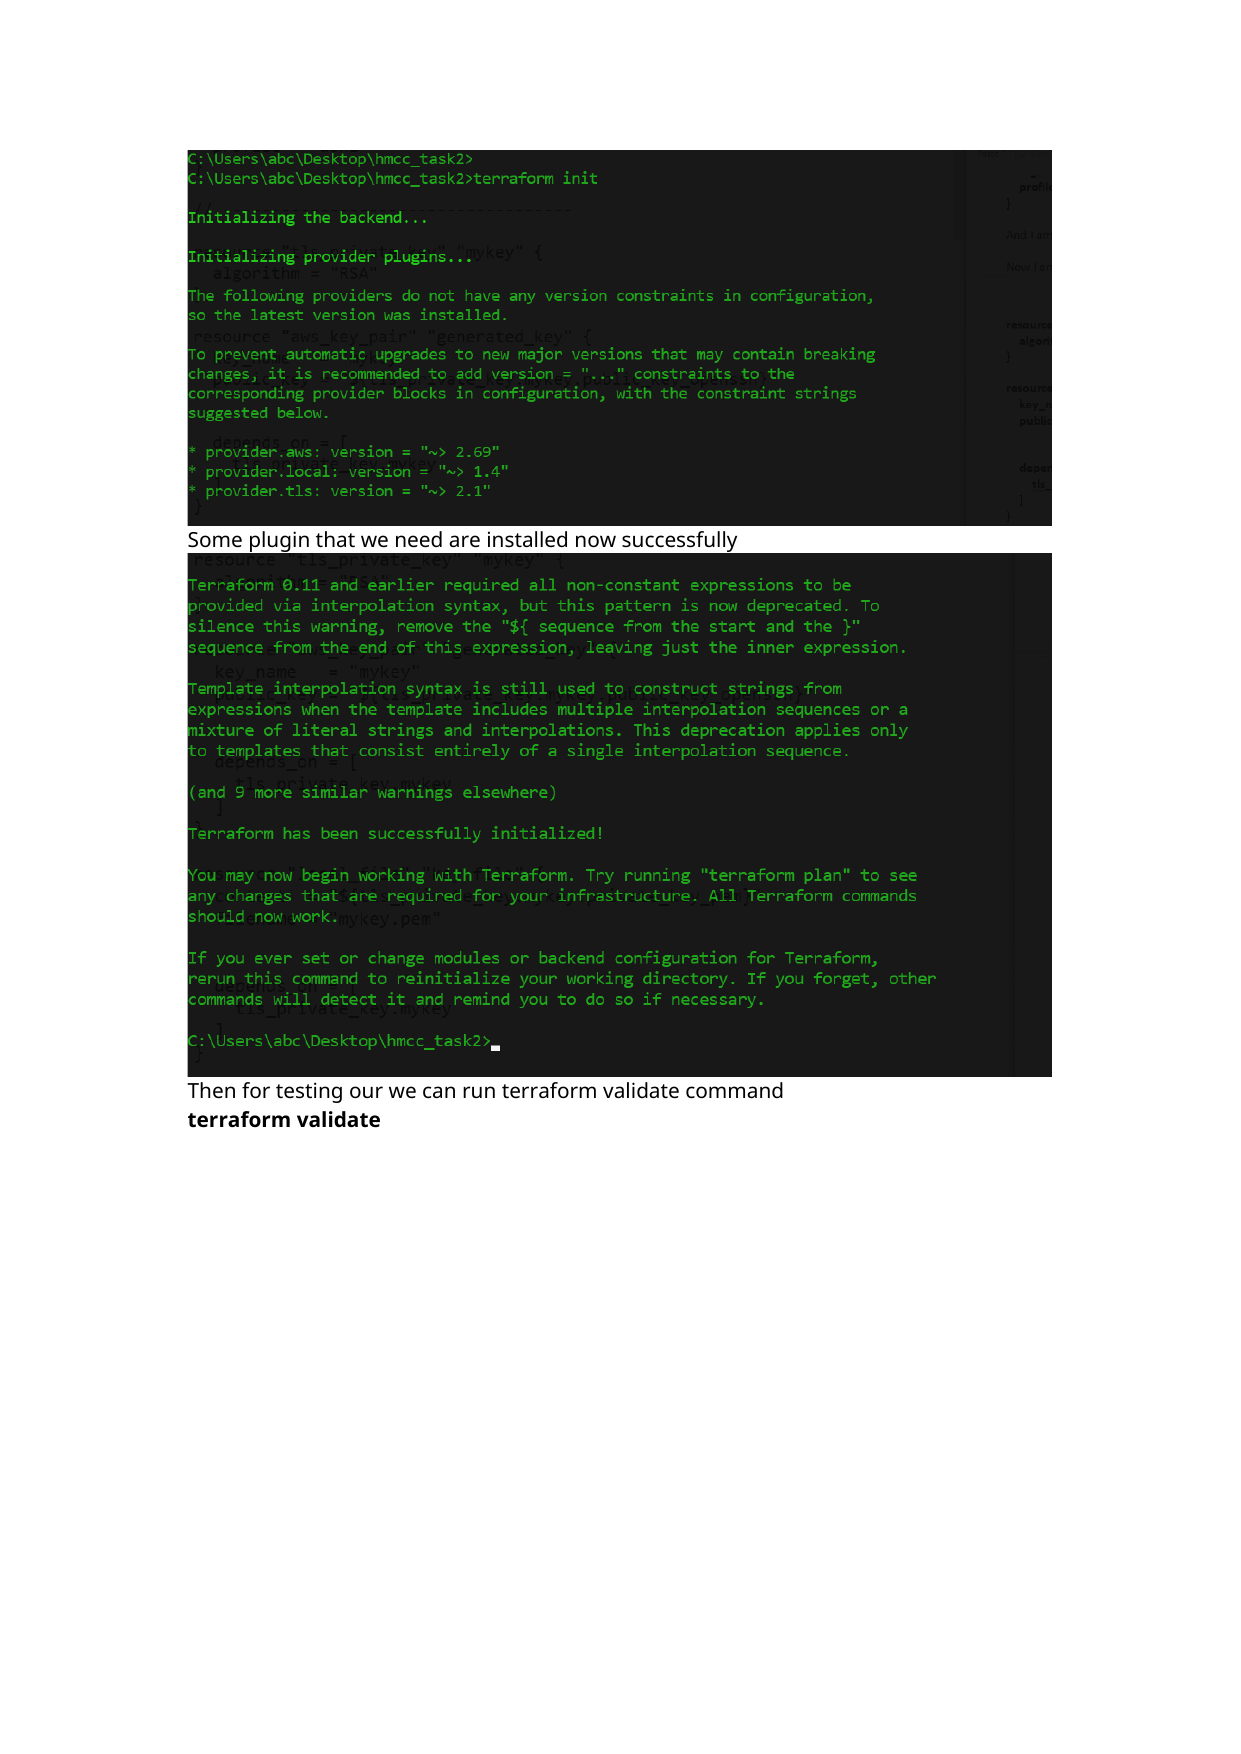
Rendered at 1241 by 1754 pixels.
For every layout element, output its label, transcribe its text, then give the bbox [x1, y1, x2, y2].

text Some plugin that we need are installed now successfully [187, 525, 1053, 554]
text Then for testing our we can run terraform validate command [187, 1076, 1053, 1105]
text terraform validate [187, 1105, 1053, 1133]
picture [187, 553, 1052, 1077]
picture [187, 150, 1052, 526]
